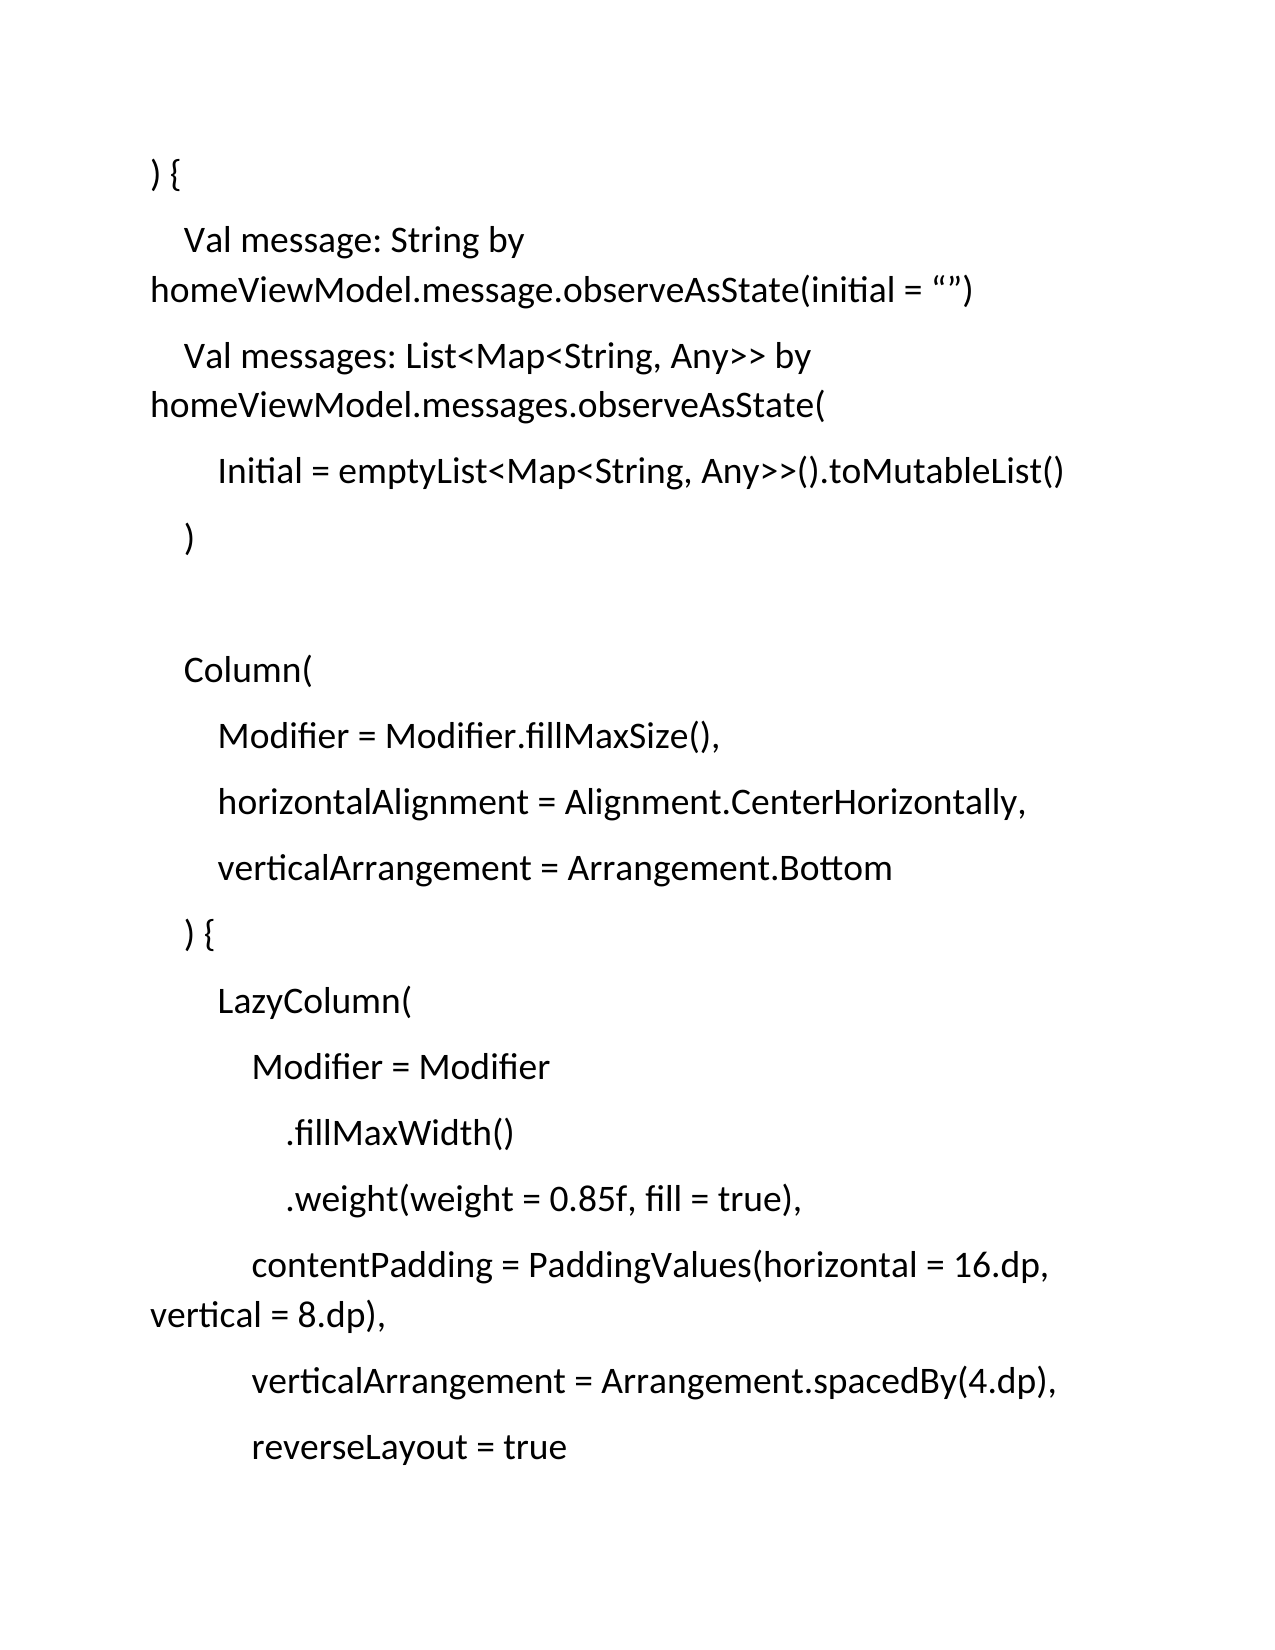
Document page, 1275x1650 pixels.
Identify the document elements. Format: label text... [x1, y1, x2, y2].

text Modifier = Modifier.fillMaxSize(), [150, 712, 1125, 758]
text verticalArrangement = Arrangement.Bottom [150, 844, 1125, 890]
text LazyColumn( [150, 977, 1125, 1022]
text .weight(weight = 0.85f, fill = true), [150, 1175, 1125, 1221]
text ) [150, 513, 1125, 559]
text Val messages: List<Map<String, Any>> by homeViewModel.messages.observeAsState( [150, 332, 1125, 427]
text Val message: String by homeViewModel.message.observeAsState(initial = “”) [150, 216, 1125, 311]
text horizontalAlignment = Alignment.CenterHorizontally, [150, 778, 1125, 824]
text verticalArrangement = Arrangement.spacedBy(4.dp), [150, 1357, 1125, 1403]
text .fillMaxWidth() [150, 1109, 1125, 1155]
text ) { [150, 910, 1125, 956]
text Column( [150, 646, 1125, 692]
text Modifier = Modifier [150, 1043, 1125, 1088]
text reverseLayout = true [150, 1423, 1125, 1469]
text Initial = emptyList<Map<String, Any>>().toMutableList() [150, 447, 1125, 493]
text ) { [150, 150, 1125, 196]
text contentPadding = PaddingValues(horizontal = 16.dp, vertical = 8.dp), [150, 1241, 1125, 1336]
